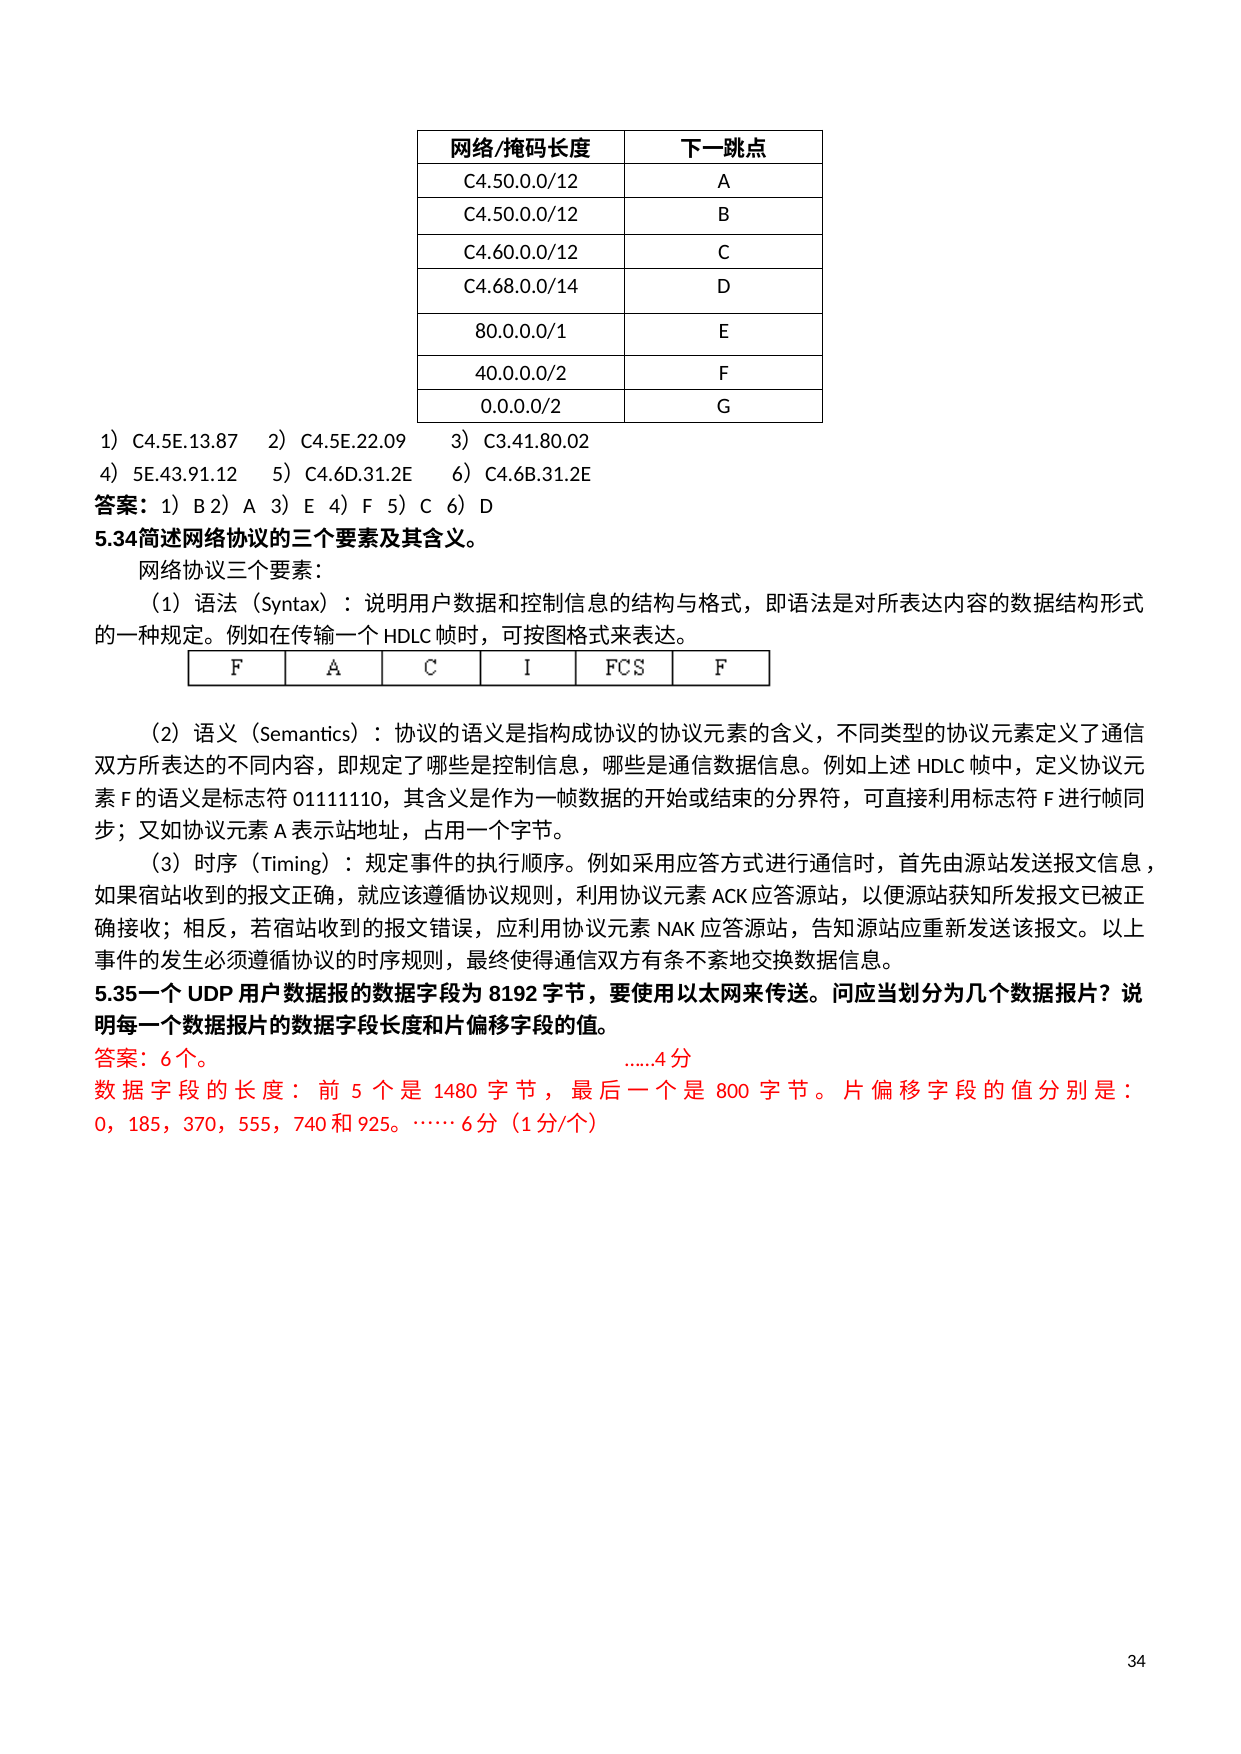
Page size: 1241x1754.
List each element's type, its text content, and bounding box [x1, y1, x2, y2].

table_cell E [625, 314, 822, 355]
subtitle 一个UDP用户数据报的数据字段为8192字节，要使用以太网来传送。问应当划分为几个数据报片？说明每一个数据报片的数据字段长度和片偏移字段的值。 [94, 976, 1146, 1041]
text （2）语义（Semantics）：协议的语义是指构成协议的协议元素的含义，不同类型的协议元素定义了通信双方所表达的不同内容，即规定了哪些是控制信息，哪些是通信数据信息。例如上述HDLC帧中，定义协议元素F的语义是标志符01111110，其含义是作为一帧数据的开始或结束的分界符，可直接利用标志符F进行帧同步；又如协议元素A表示站地址，占用一个字节。 [94, 716, 1146, 846]
text 4）5E.43.91.12 5）C4.6D.31.2E 6）C4.6B.31.2E [94, 456, 1146, 488]
text 网络协议三个要素： [94, 553, 1146, 586]
picture [138, 650, 822, 696]
table_cell F [625, 356, 822, 388]
text 答案：1）B 2）A 3）E 4）F 5）C 6）D [94, 488, 1146, 521]
text 答案：6个。 ……4分 [94, 1041, 1146, 1073]
table_cell D [625, 269, 822, 313]
table_cell A [625, 164, 822, 197]
table_cell C4.60.0.0/12 [418, 235, 624, 268]
text （3）时序（Timing）：规定事件的执行顺序。例如采用应答方式进行通信时，首先由源站发送报文信息，如果宿站收到的报文正确，就应该遵循协议规则，利用协议元素ACK应答源站，以便源站获知所发报文已被正确接收；相反，若宿站收到的报文错误，应利用协议元素NAK应答源站，告知源站应重新发送该报文。以上事件的发生必须遵循协议的时序规则，最终使得通信双方有条不紊地交换数据信息。 [94, 846, 1146, 976]
text （1）语法（Syntax）：说明用户数据和控制信息的结构与格式，即语法是对所表达内容的数据结构形式的一种规定。例如在传输一个HDLC帧时，可按图格式来表达。 [94, 586, 1146, 651]
subtitle 简述网络协议的三个要素及其含义。 [94, 521, 1146, 553]
table_cell B [625, 198, 822, 234]
table_cell C4.68.0.0/14 [418, 269, 624, 313]
table_cell 0.0.0.0/2 [418, 390, 624, 422]
table_cell 40.0.0.0/2 [418, 356, 624, 388]
text 1）C4.5E.13.87 2）C4.5E.22.09 3）C3.41.80.02 [94, 423, 1146, 456]
table_header 网络/掩码长度 [418, 131, 624, 163]
table_cell C4.50.0.0/12 [418, 164, 624, 197]
table_cell G [625, 390, 822, 422]
table_header 下一跳点 [625, 131, 822, 163]
table_cell C4.50.0.0/12 [418, 198, 624, 234]
text 数据字段的长度：前5个是1480字节，最后一个是800字节。片偏移字段的值分别是：0，185，370，555，740和925。…… 6分（1分/个） [94, 1073, 1146, 1138]
table_cell C [625, 235, 822, 268]
table_cell 80.0.0.0/1 [418, 314, 624, 355]
